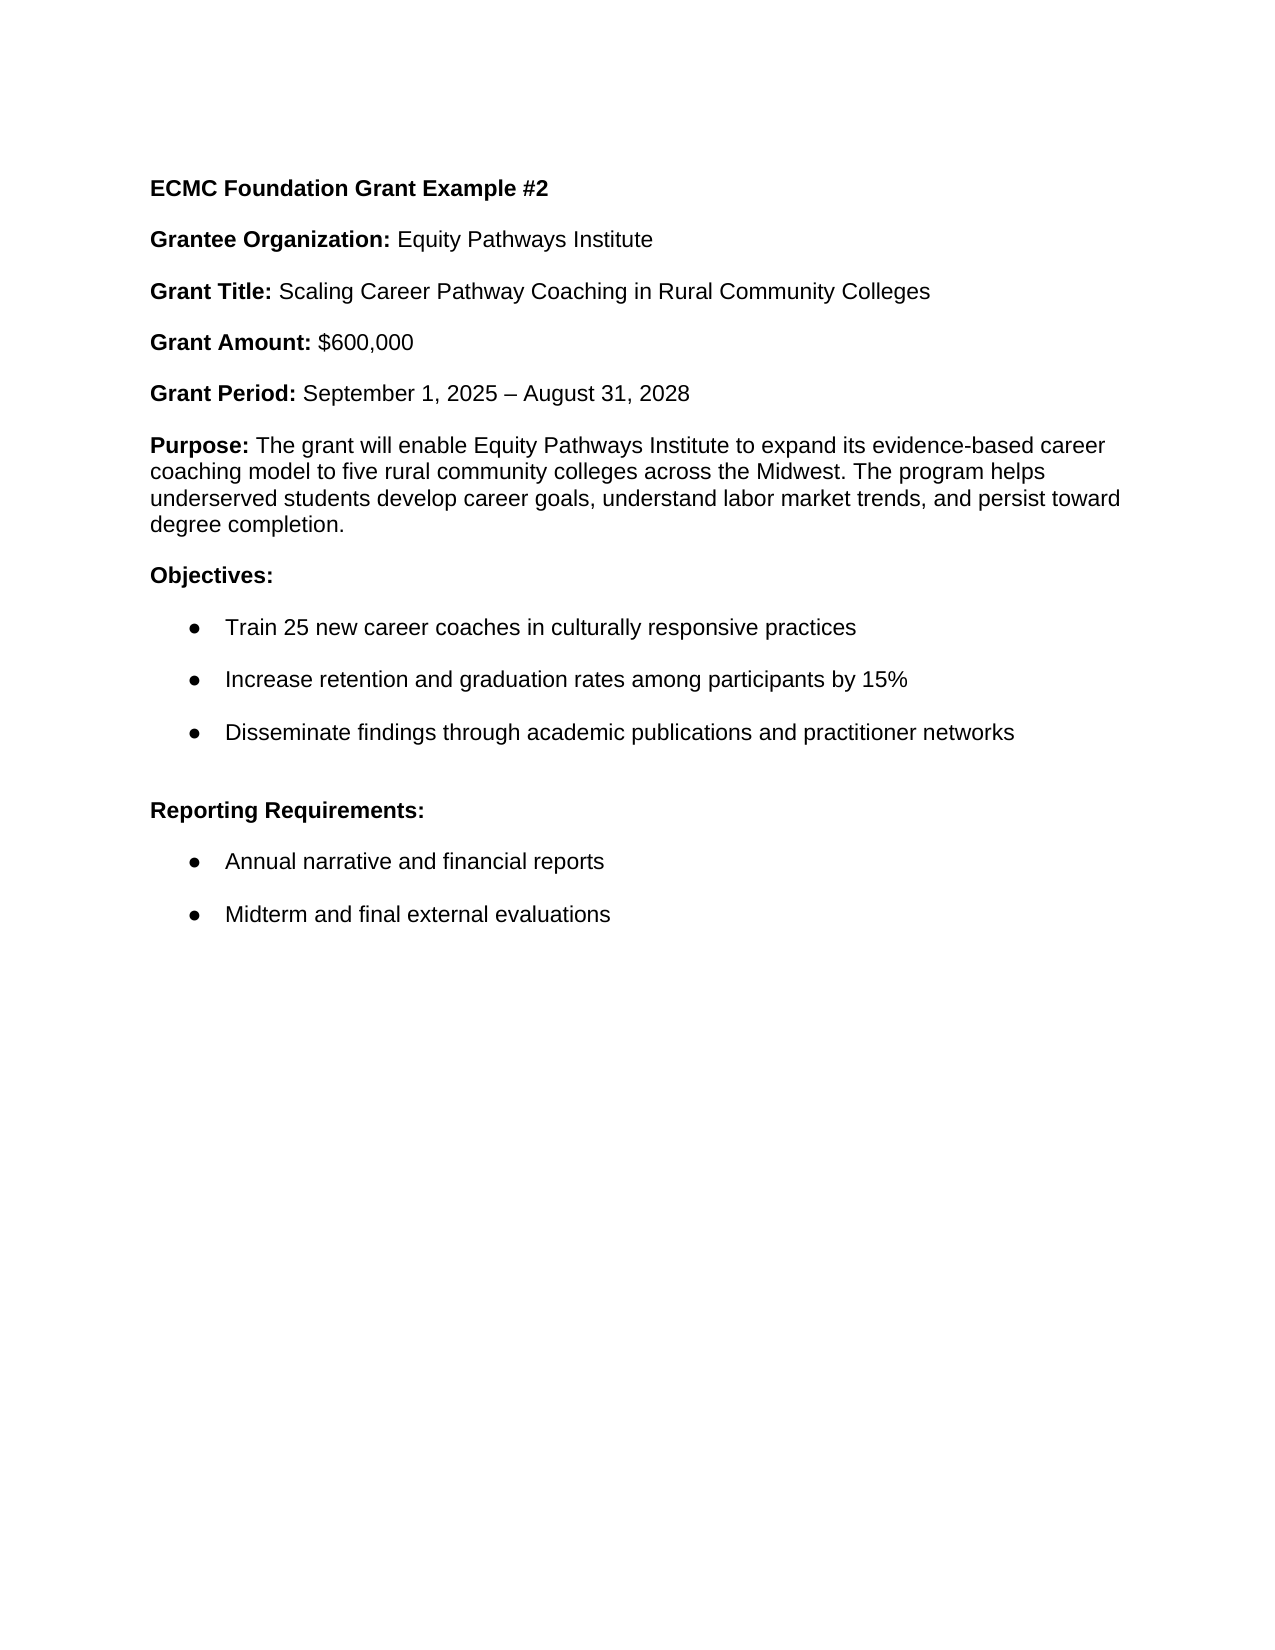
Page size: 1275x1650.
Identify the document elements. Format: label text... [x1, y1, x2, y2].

text Grantee Organization: Equity Pathways Institute [150, 226, 1125, 253]
list Train 25 new career coaches in culturally responsive practices [187, 613, 1125, 666]
list Annual narrative and financial reports [187, 848, 1125, 901]
list Increase retention and graduation rates among participants by 15% [187, 666, 1125, 719]
list Disseminate findings through academic publications and practitioner networks [187, 719, 1125, 772]
text Grant Amount: $600,000 [150, 329, 1125, 355]
list Midterm and final external evaluations [187, 901, 1125, 953]
text ECMC Foundation Grant Example #2 [150, 175, 1125, 201]
text Grant Period: September 1, 2025 – August 31, 2028 [150, 380, 1125, 407]
text Grant Title: Scaling Career Pathway Coaching in Rural Community Colleges [150, 278, 1125, 304]
text Objectives: [150, 562, 1125, 588]
text Purpose: The grant will enable Equity Pathways Institute to expand its evidence-based career coaching model to five rural community colleges across the Midwest. The program helps underserved students develop career goals, understand labor market trends, and persist toward degree completion. [150, 432, 1125, 537]
text Reporting Requirements: [150, 797, 1125, 823]
